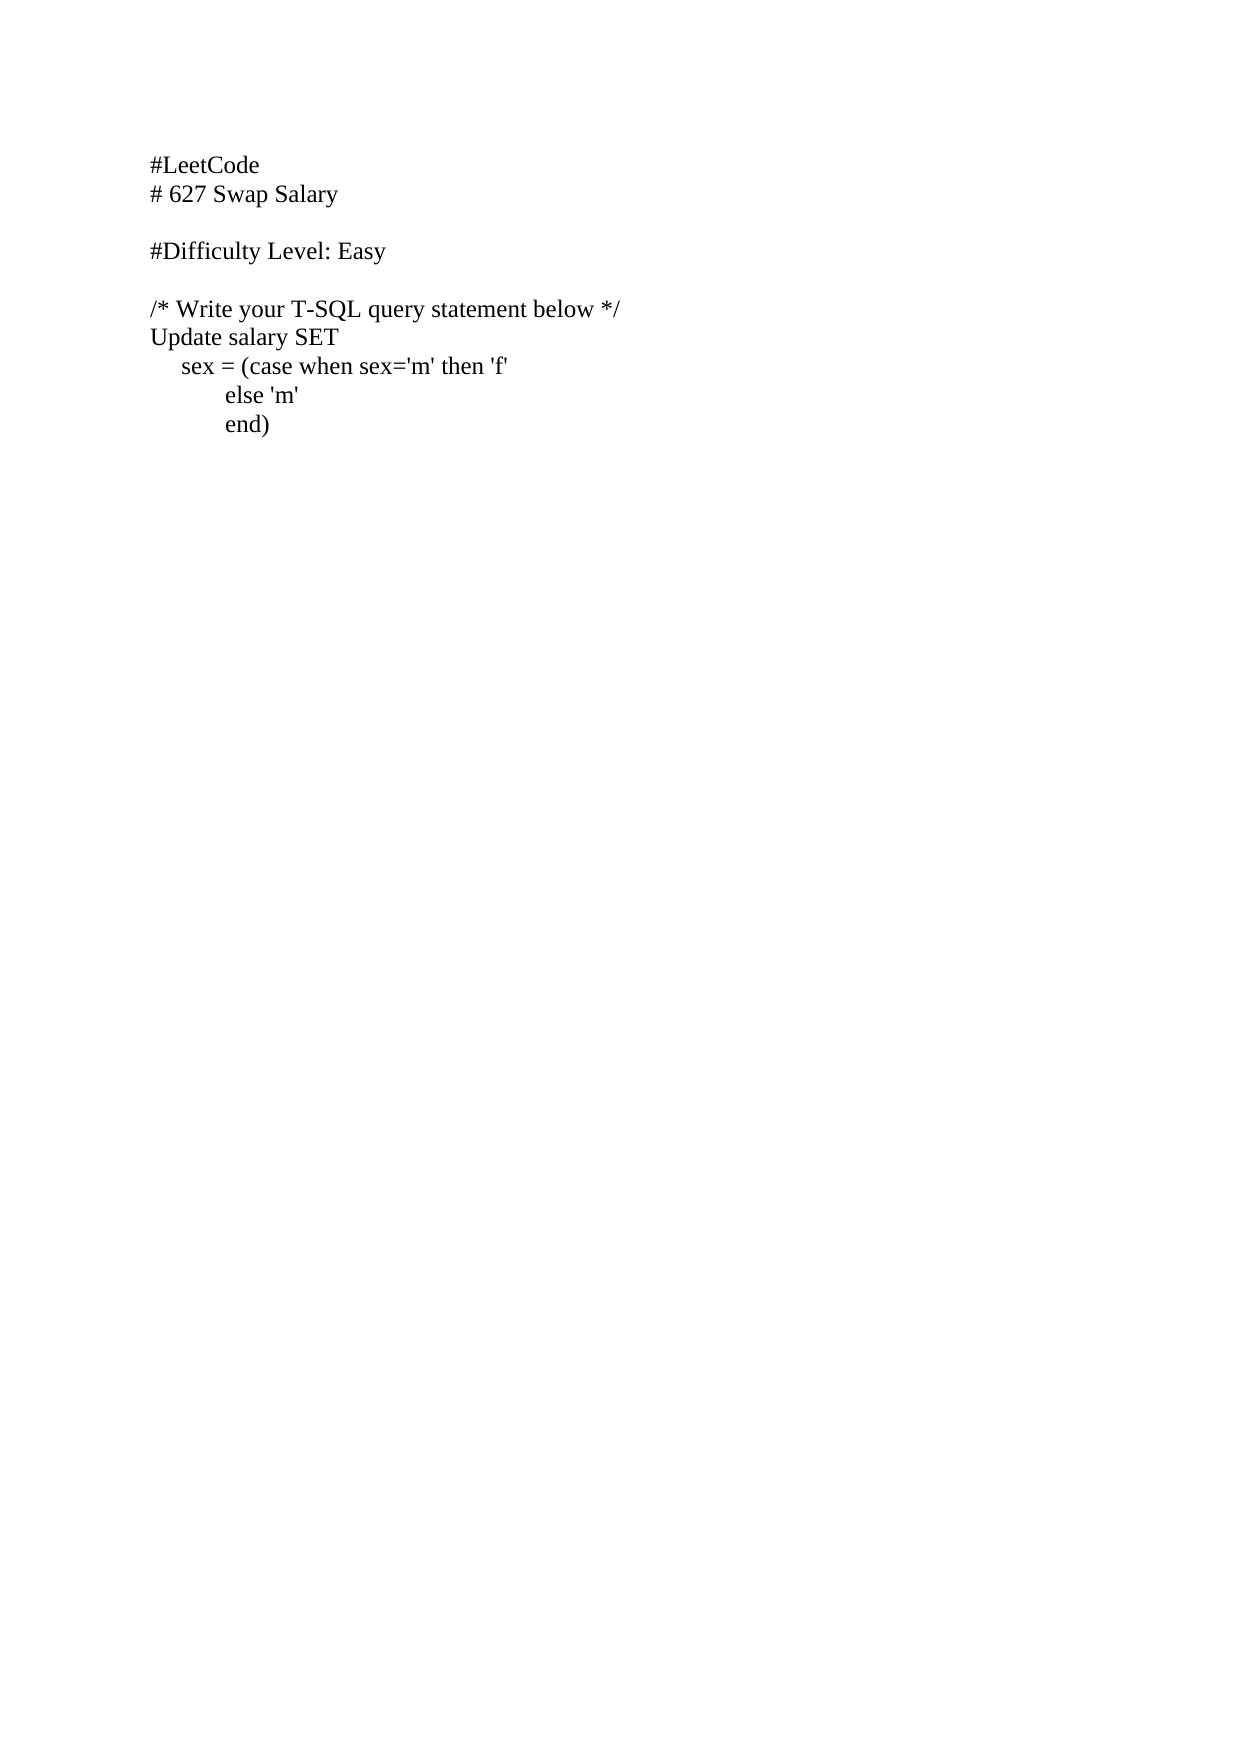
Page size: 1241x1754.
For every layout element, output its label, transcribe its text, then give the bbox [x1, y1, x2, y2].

text #LeetCode [150, 150, 1090, 179]
text #Difficulty Level: Easy [150, 236, 1090, 265]
text # 627 Swap Salary [169, 179, 1090, 207]
text end) [150, 409, 1090, 437]
text Update salary SET [150, 322, 1090, 351]
text else 'm' [150, 380, 1090, 409]
text /* Write your T-SQL query statement below */ [150, 294, 1090, 322]
text sex = (case when sex='m' then 'f' [150, 351, 1090, 380]
